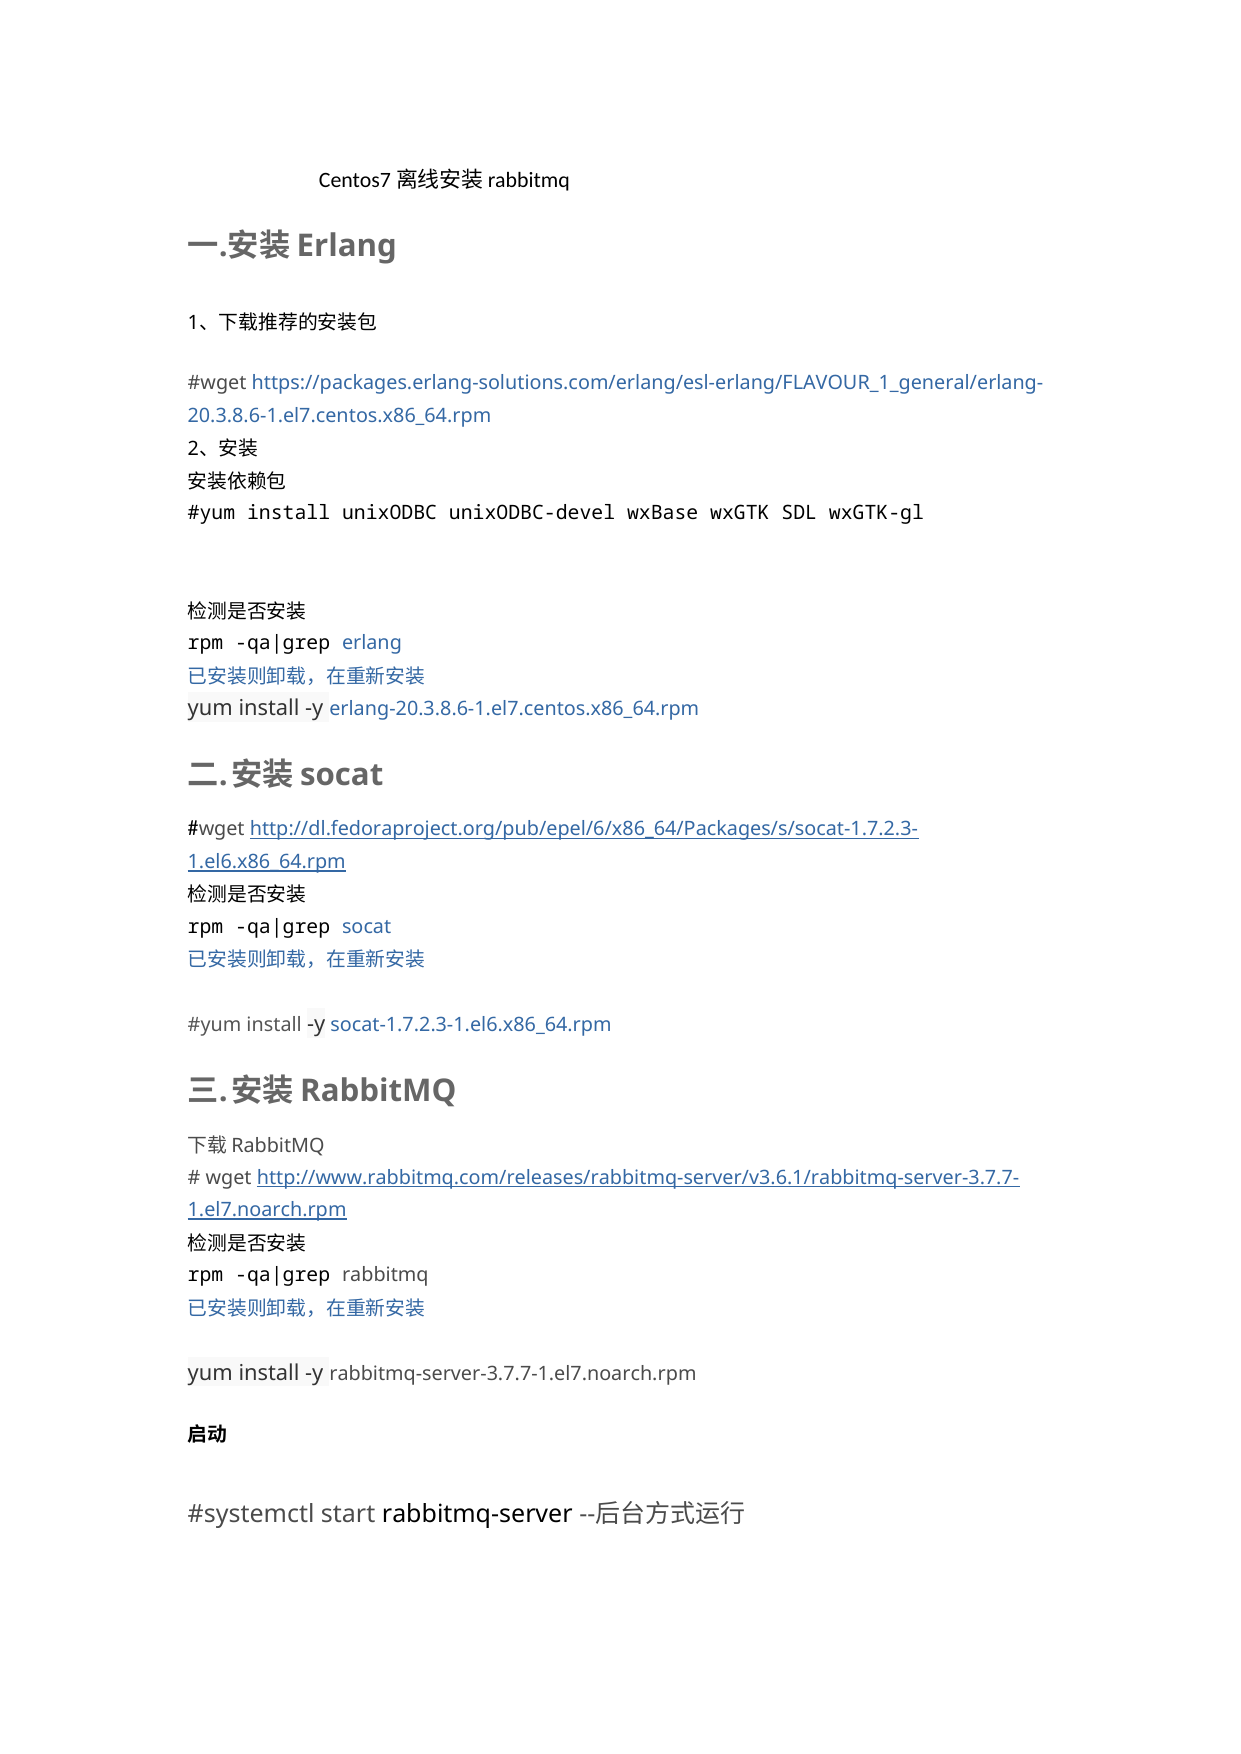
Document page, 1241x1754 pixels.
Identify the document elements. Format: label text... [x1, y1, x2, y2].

list rpm -qa|grep rabbitmq [187, 1258, 1053, 1290]
list 已安装则卸载，在重新安装 [187, 1290, 1053, 1323]
text #systemctl start rabbitmq-server --后台方式运行 [187, 1479, 1053, 1544]
text Centos7 离线安装rabbitmq [275, 162, 1053, 194]
text yum install -y rabbitmq-server-3.7.7-1.el7.noarch.rpm [187, 1355, 1053, 1388]
list rpm -qa|grep socat [187, 909, 1053, 942]
list 安装 安装依赖包 [187, 431, 1053, 496]
list #yum install unixODBC unixODBC-devel wxBase wxGTK SDL wxGTK-gl [187, 496, 1053, 528]
list yum install -y erlang-20.3.8.6-1.el7.centos.x86_64.rpm [187, 691, 1053, 723]
subtitle 安装socat [187, 739, 1053, 804]
subtitle 一.安装Erlang [187, 210, 1053, 275]
text #wget https://packages.erlang-solutions.com/erlang/esl-erlang/FLAVOUR_1_general/erlang-20.3.8.6-1.el7.centos.x86_64.rpm [187, 366, 1053, 431]
text 启动 [187, 1417, 1053, 1449]
list 已安装则卸载，在重新安装 [187, 942, 1053, 974]
list rpm -qa|grep erlang [187, 626, 1053, 658]
list 已安装则卸载，在重新安装 [187, 658, 1053, 691]
text # wget http://www.rabbitmq.com/releases/rabbitmq-server/v3.6.1/rabbitmq-server-3.7.7-1.el7.noarch.rpm [187, 1160, 1053, 1225]
list 检测是否安装 [187, 593, 1053, 626]
text #wget http://dl.fedoraproject.org/pub/epel/6/x86_64/Packages/s/socat-1.7.2.3-1.el6.x86_64.rpm [187, 812, 1053, 877]
list 检测是否安装 [187, 1225, 1053, 1258]
text 下载RabbitMQ [187, 1128, 1053, 1160]
list #yum install -y socat-1.7.2.3-1.el6.x86_64.rpm [187, 1007, 1053, 1039]
list 检测是否安装 [187, 877, 1053, 909]
subtitle 安装RabbitMQ [187, 1055, 1053, 1120]
text 1、下载推荐的安装包 [187, 304, 1053, 337]
